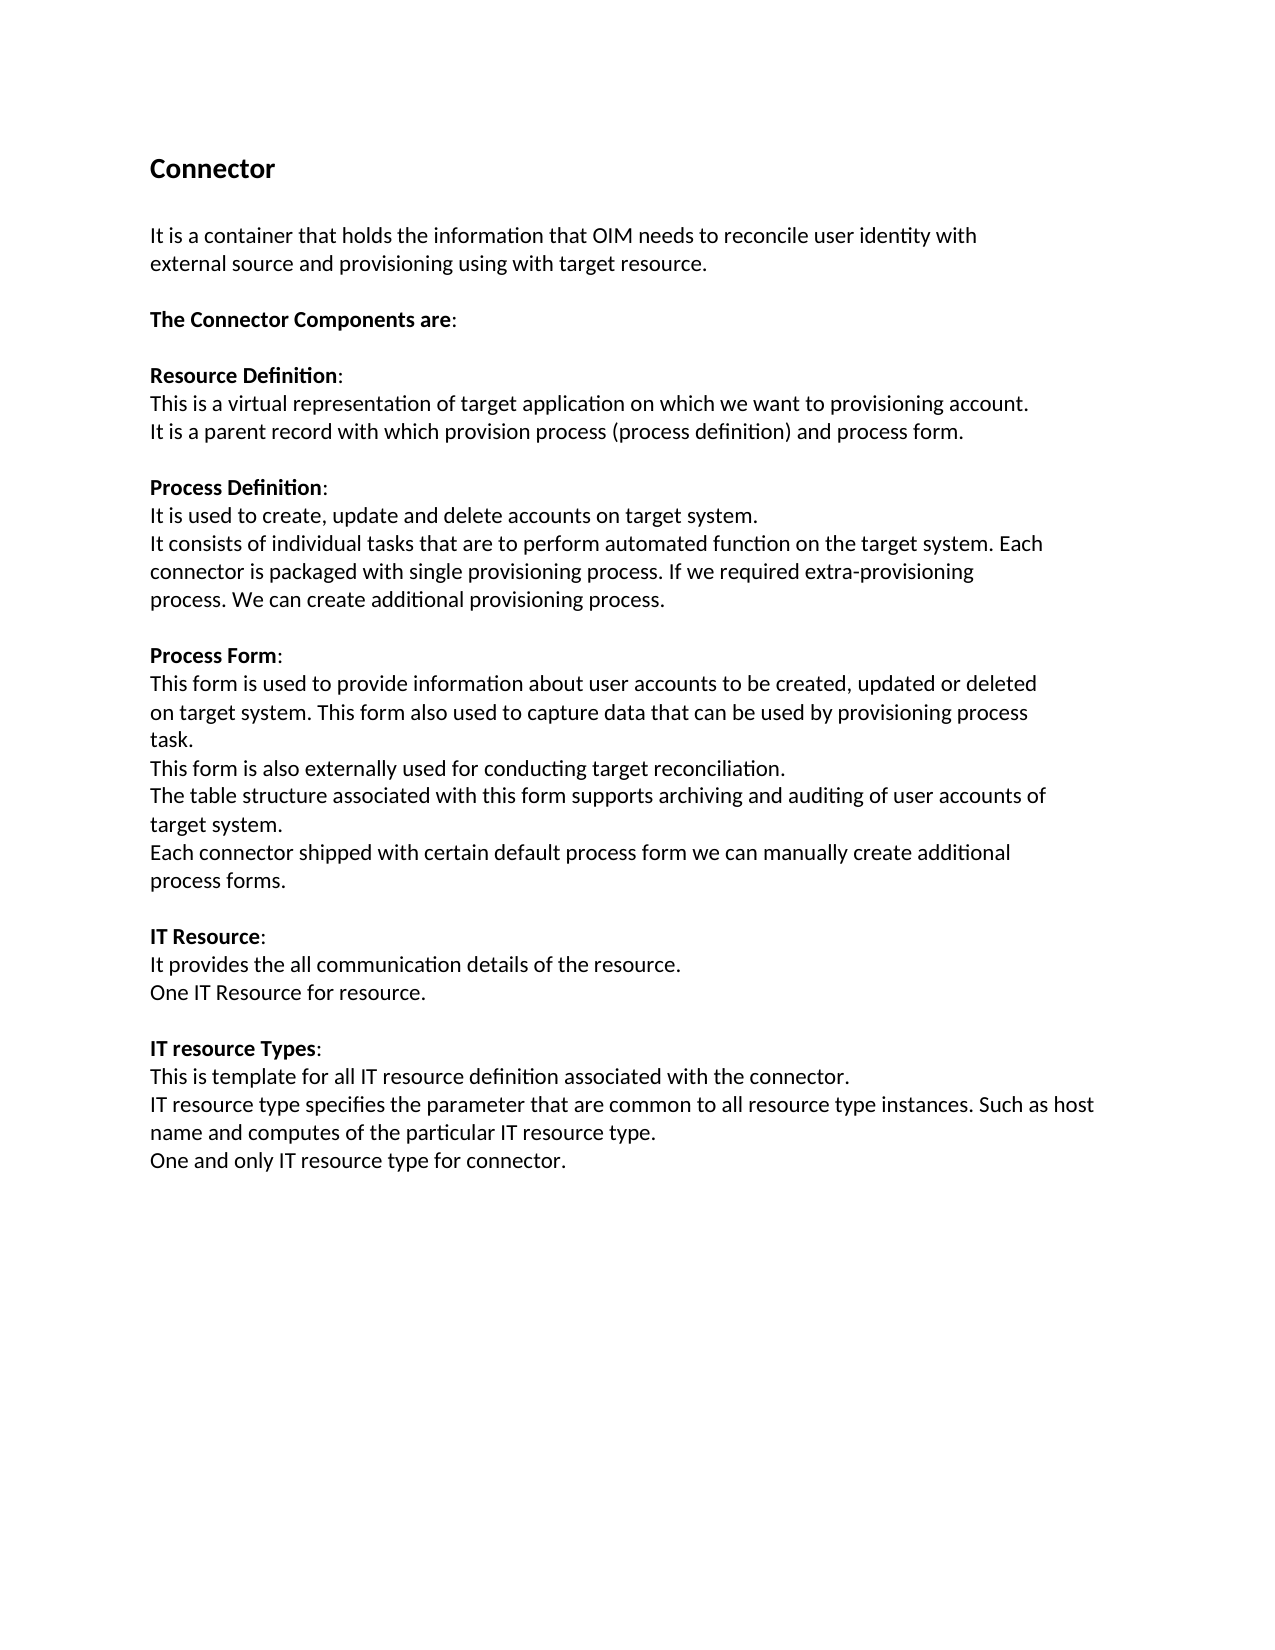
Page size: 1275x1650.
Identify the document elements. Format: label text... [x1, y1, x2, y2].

text Process Definition: [150, 473, 1125, 501]
text Process Form: [150, 642, 1125, 669]
text IT resource Types: [150, 1034, 1125, 1062]
text Resource Definition: [150, 361, 1125, 389]
text process. We can create additional provisioning process. [150, 586, 1125, 613]
text One IT Resource for resource. [150, 978, 1125, 1006]
text This form is also externally used for conducting target reconciliation. [150, 754, 1125, 782]
text external source and provisioning using with target resource. [150, 249, 1125, 277]
text It provides the all communication details of the resource. [150, 950, 1125, 978]
text This is template for all IT resource definition associated with the connector. [150, 1062, 1125, 1090]
text IT Resource: [150, 922, 1125, 950]
text connector is packaged with single provisioning process. If we required extra-provisioning [150, 557, 1125, 586]
text The table structure associated with this form supports archiving and auditing of user accounts of [150, 782, 1125, 810]
text This form is used to provide information about user accounts to be created, updated or deleted [150, 669, 1125, 698]
text It is used to create, update and delete accounts on target system. [150, 501, 1125, 529]
text IT resource type specifies the parameter that are common to all resource type instances. Such as host name and computes of the particular IT resource type. [150, 1090, 1125, 1146]
text on target system. This form also used to capture data that can be used by provisioning process [150, 698, 1125, 726]
text process forms. [150, 866, 1125, 894]
text It is a container that holds the information that OIM needs to reconcile user identity with [150, 221, 1125, 249]
text Each connector shipped with certain default process form we can manually create additional [150, 838, 1125, 866]
text target system. [150, 810, 1125, 838]
text The Connector Components are: [150, 305, 1125, 333]
text It consists of individual tasks that are to perform automated function on the target system. Each [150, 529, 1125, 557]
text Connector [150, 150, 1125, 186]
text One and only IT resource type for connector. [150, 1146, 1125, 1174]
text task. [150, 726, 1125, 754]
text It is a parent record with which provision process (process definition) and process form. [150, 417, 1125, 445]
text This is a virtual representation of target application on which we want to provisioning account. [150, 389, 1125, 417]
